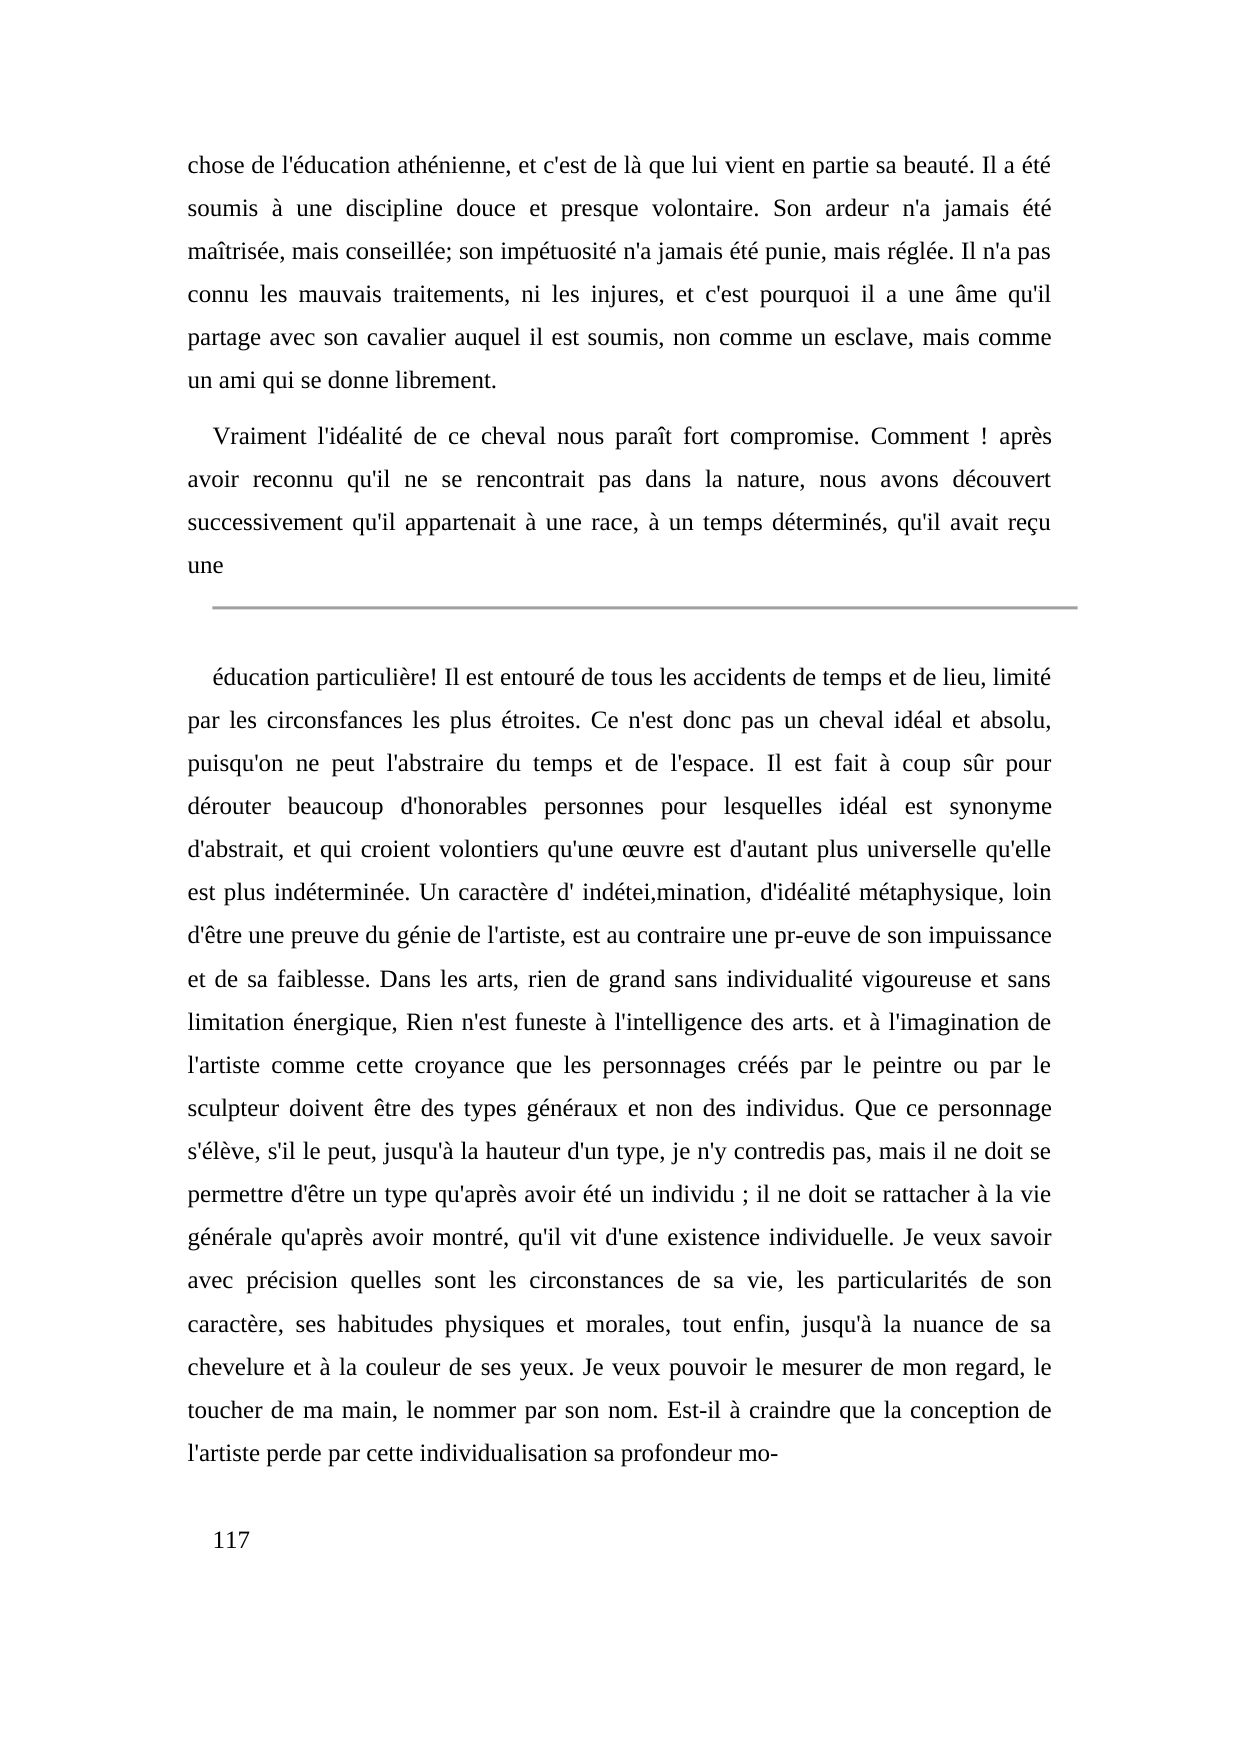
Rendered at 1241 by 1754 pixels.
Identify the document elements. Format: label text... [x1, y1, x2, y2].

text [187, 150, 1053, 394]
text éducation particulière! Il est entouré de tous les accidents de temps et de lieu, limité par les circonsfances les plus étroites. Ce n'est donc pas un cheval idéal et absolu, puisqu'on ne peut l'abstraire du temps et de l'espace. Il est fait à coup sûr pour dérouter beaucoup d'honorables personnes pour lesquelles idéal est synonyme d'abstrait, et qui croient volontiers qu'une œuvre est d'autant plus universelle qu'elle est plus indéterminée. Un caractère d' indétei,mination, d'idéalité métaphysique, loin d'être une preuve du génie de l'artiste, est au contraire une pr-euve de son impuissance et de sa faiblesse. Dans les arts, rien de grand sans individualité vigoureuse et sans limitation énergique, Rien n'est funeste à l'intelligence des arts. et à l'imagination de l'artiste comme cette croyance que les personnages créés par le peintre ou par le sculpteur doivent être des types généraux et non des individus. Que ce personnage s'élève, s'il le peut, jusqu'à la hauteur d'un type, je n'y contredis pas, mais il ne doit se permettre d'être un type qu'après avoir été un individu ; il ne doit se rattacher à la vie générale qu'après avoir montré, qu'il vit d'une existence individuelle. Je veux savoir avec précision quelles sont les circonstances de sa vie, les particularités de son caractère, ses habitudes physiques et morales, tout enfin, jusqu'à la nuance de sa chevelure et à la couleur de ses yeux. Je veux pouvoir le mesurer de mon regard, le toucher de ma main, le nommer par son nom. Est-il à craindre que la conception de l'artiste perde par cette individualisation sa profondeur mo- [187, 662, 1053, 1467]
text Vraiment l'idéalité de ce cheval nous paraît fort compromise. Comment ! après avoir reconnu qu'il ne se rencontrait pas dans la nature, nous avons découvert successivement qu'il appartenait à une race, à un temps déterminés, qu'il avait reçu une [187, 421, 1053, 579]
